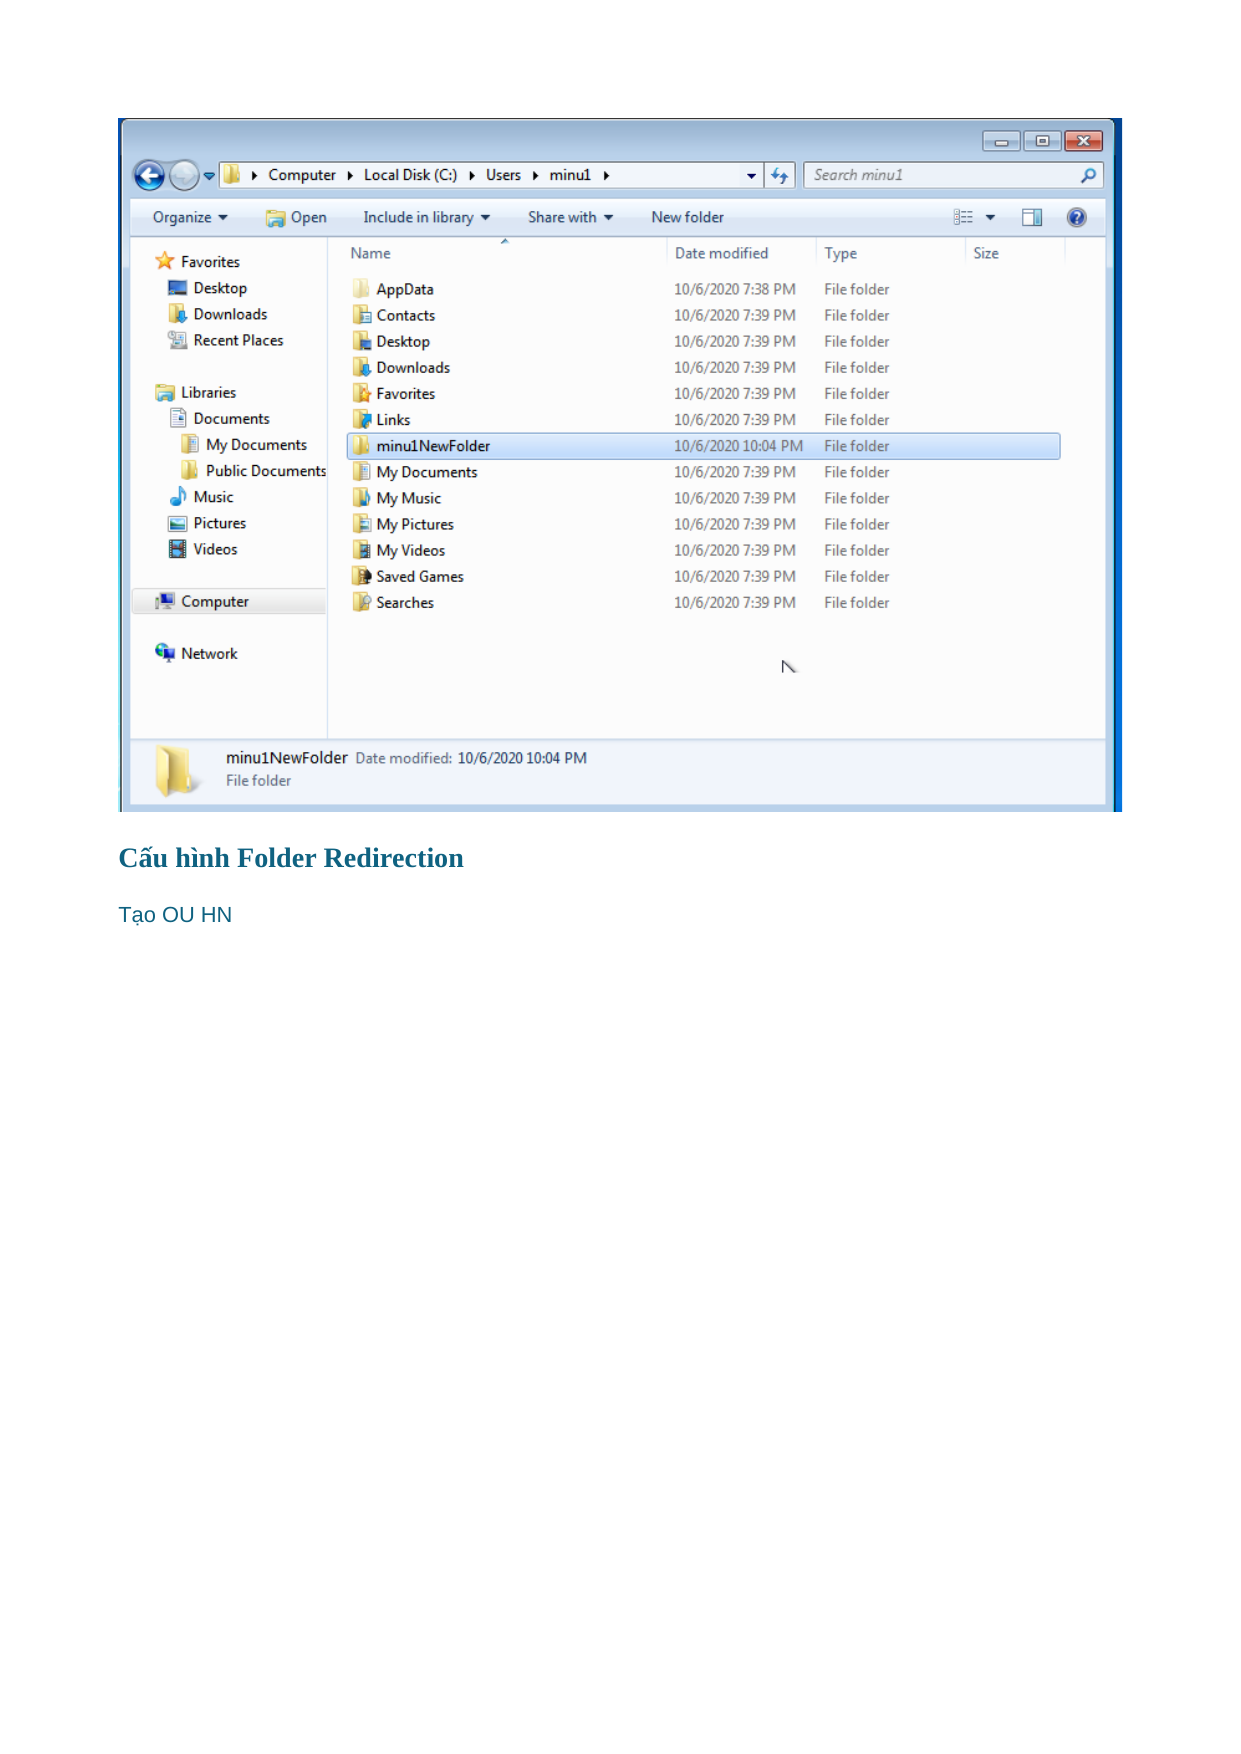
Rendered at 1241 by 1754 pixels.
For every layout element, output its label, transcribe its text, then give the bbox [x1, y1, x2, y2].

picture [118, 118, 1123, 812]
text Cấu hình Folder Redirection [118, 841, 1122, 873]
text Tạo OU HN [118, 902, 1122, 927]
